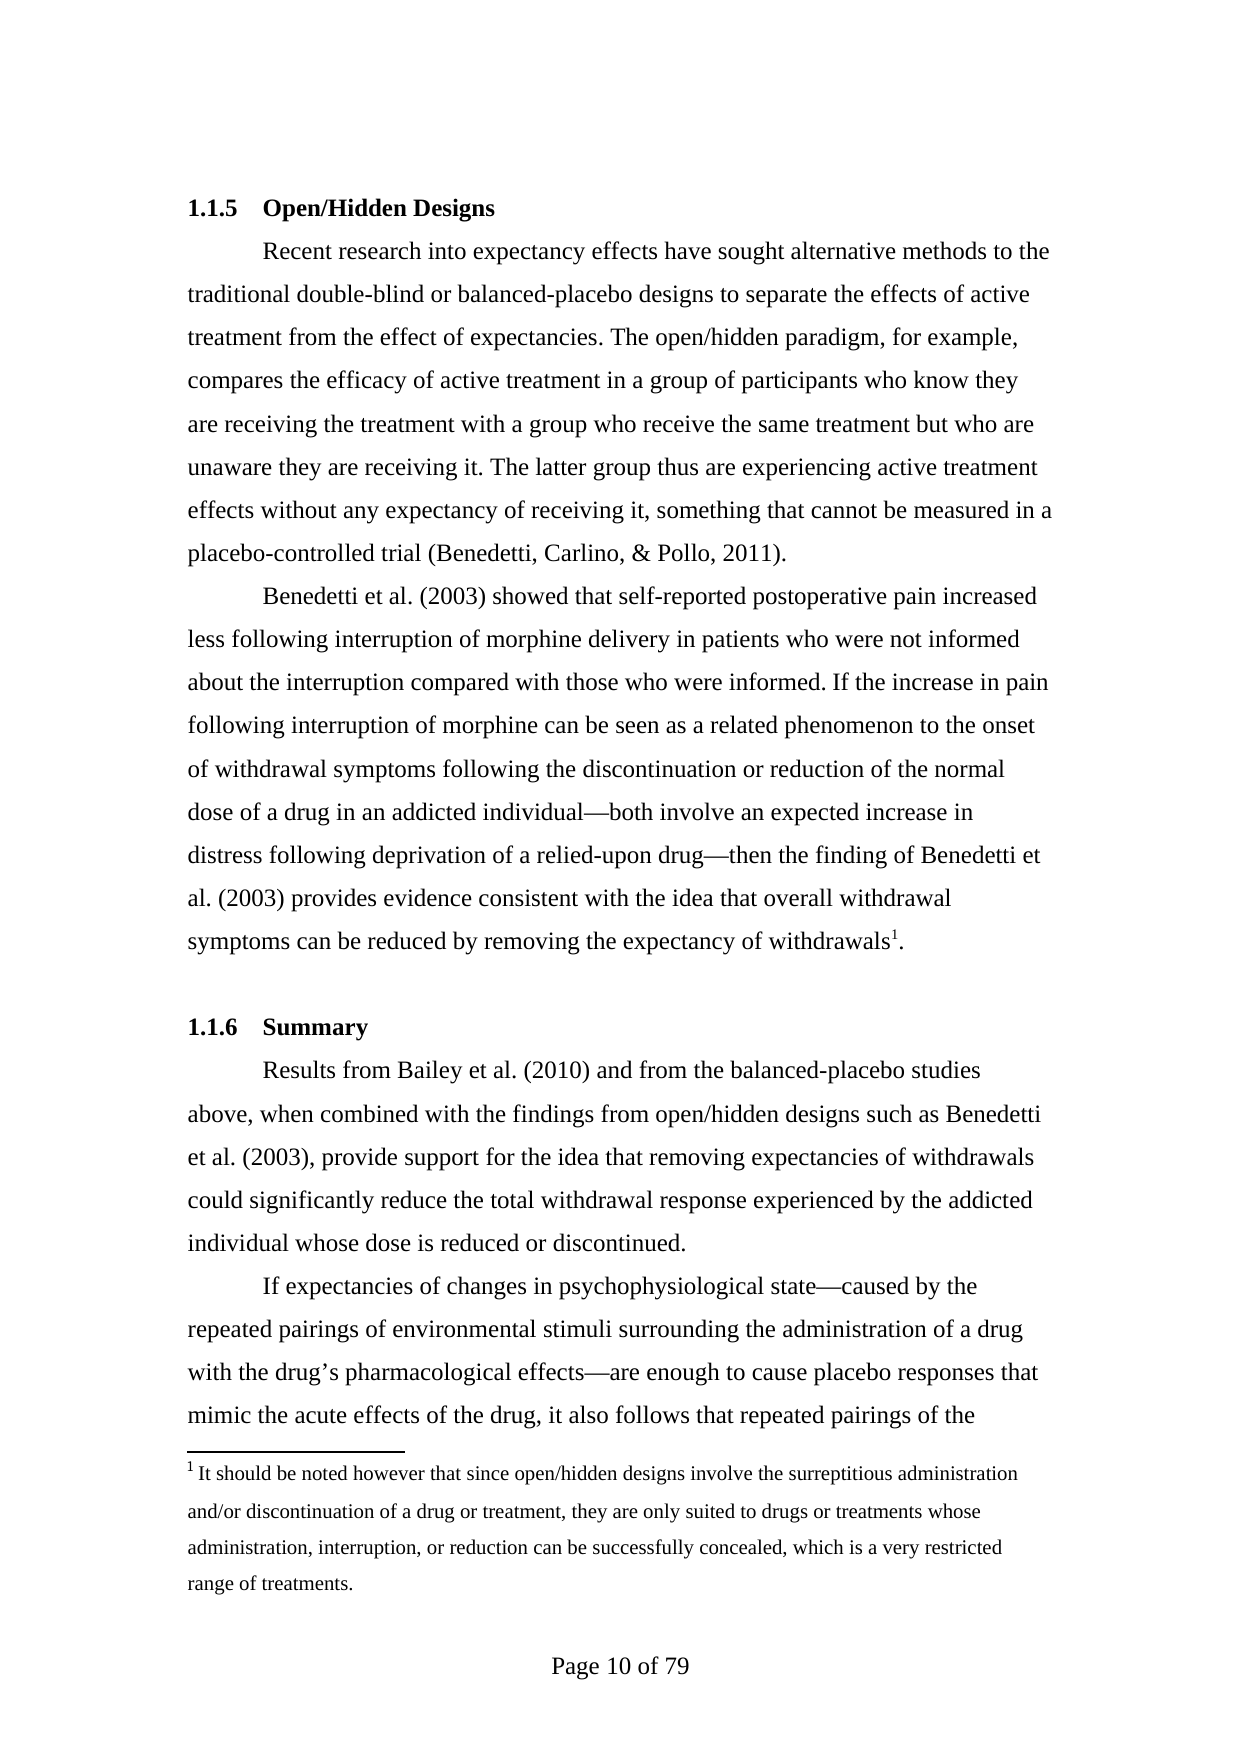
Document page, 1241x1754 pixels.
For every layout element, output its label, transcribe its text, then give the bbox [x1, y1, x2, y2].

text 1.1.5 Open/Hidden Designs [187, 193, 1053, 222]
text Benedetti et al. (2003) showed that self-reported postoperative pain increased less following interruption of morphine delivery in patients who were not informed about the interruption compared with those who were informed. If the increase in pain following interruption of morphine can be seen as a related phenomenon to the onset of withdrawal symptoms following the discontinuation or reduction of the normal dose of a drug in an addicted individual—both involve an expected increase in distress following deprivation of a relied-upon drug—then the finding of Benedetti et al. (2003) provides evidence consistent with the idea that overall withdrawal symptoms can be reduced by removing the expectancy of withdrawals. [187, 581, 1053, 955]
text Results from Bailey et al. (2010) and from the balanced-placebo studies above, when combined with the findings from open/hidden designs such as Benedetti et al. (2003), provide support for the idea that removing expectancies of withdrawals could significantly reduce the total withdrawal response experienced by the addicted individual whose dose is reduced or discontinued. [187, 1056, 1053, 1257]
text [187, 1271, 1053, 1429]
text Recent research into expectancy effects have sought alternative methods to the traditional double-blind or balanced-placebo designs to separate the effects of active treatment from the effect of expectancies. The open/hidden paradigm, for example, compares the efficacy of active treatment in a group of participants who know they are receiving the treatment with a group who receive the same treatment but who are unaware they are receiving it. The latter group thus are experiencing active treatment effects without any expectancy of receiving it, something that cannot be measured in a placebo-controlled trial (Benedetti, Carlino, & Pollo, 2011). [187, 236, 1053, 567]
text 1.1.6 Summary [187, 1012, 1053, 1041]
